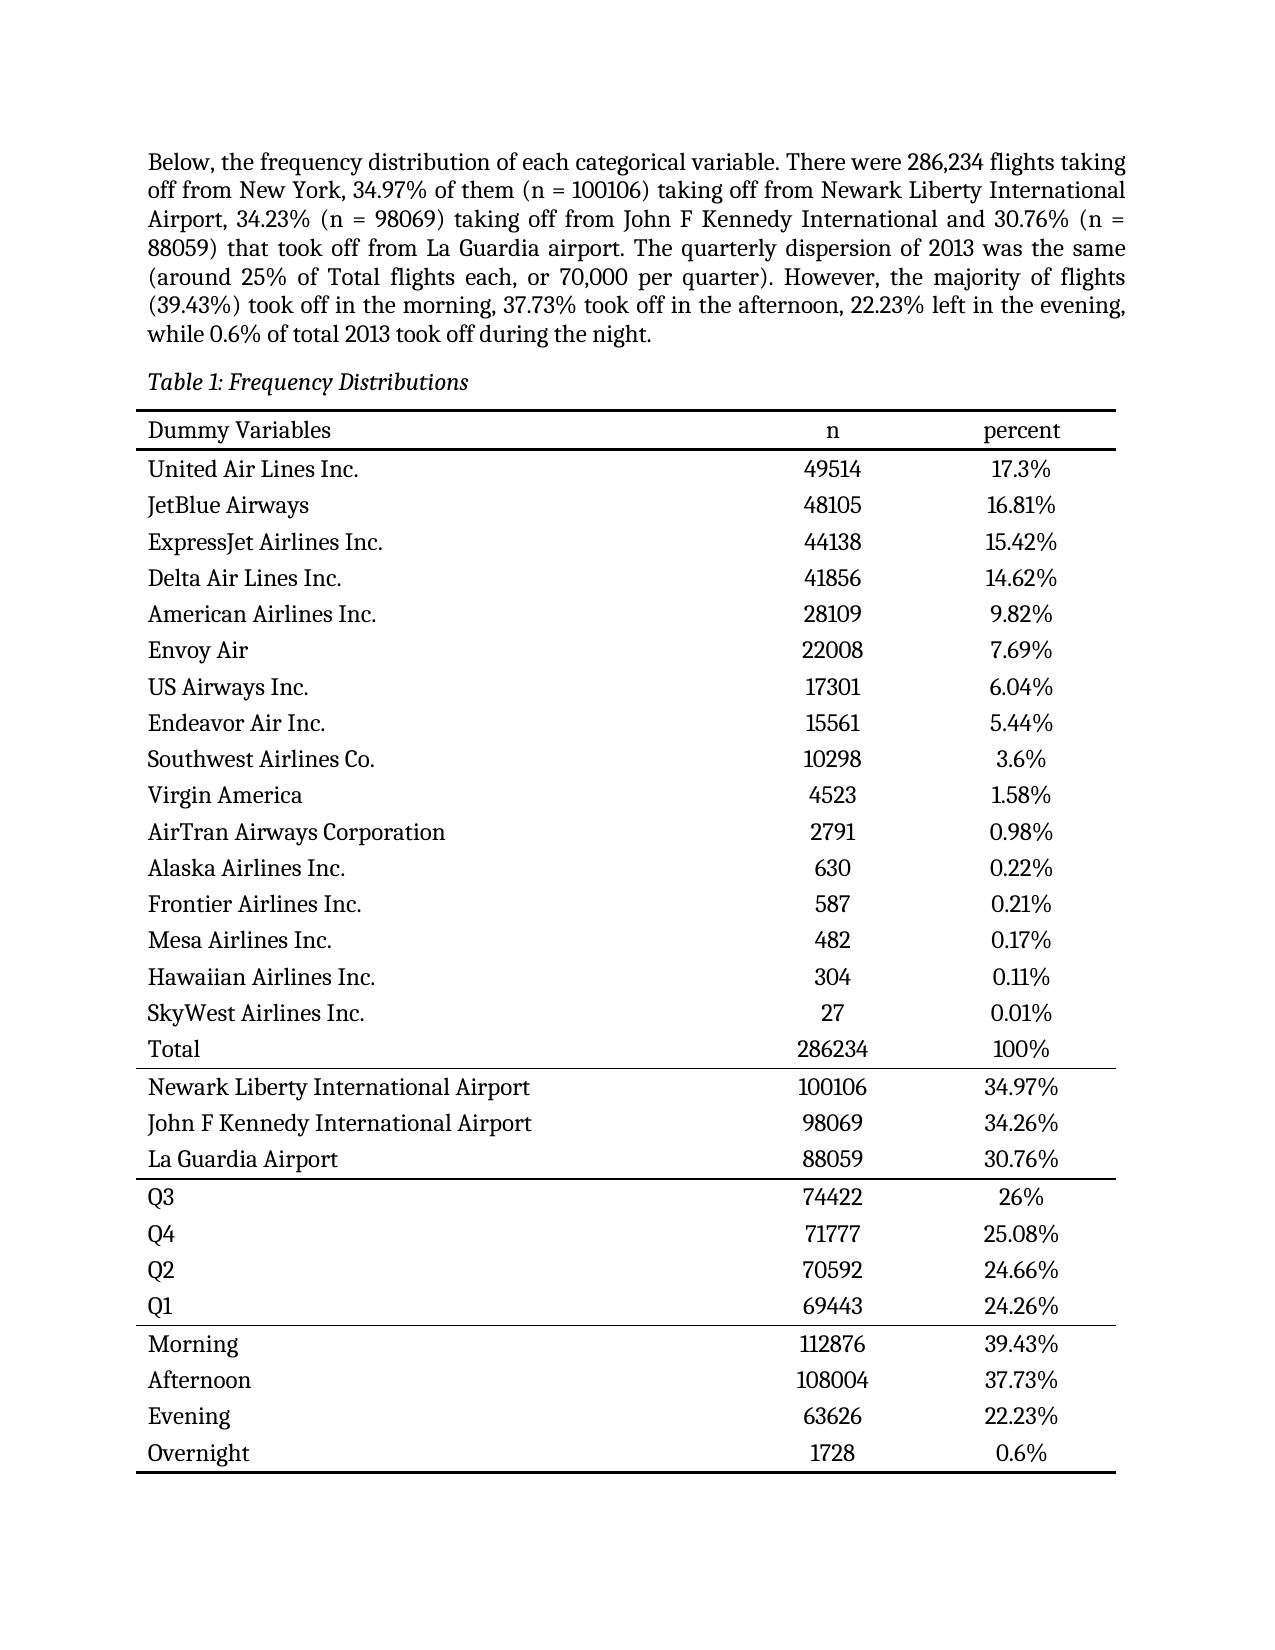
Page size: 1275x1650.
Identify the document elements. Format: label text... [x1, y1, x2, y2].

table_cell Q3 [136, 1180, 738, 1216]
table_cell 69443 [738, 1288, 927, 1324]
table_cell 39.43% [928, 1326, 1116, 1362]
table_cell 14.62% [928, 560, 1116, 596]
table_cell 100106 [738, 1069, 927, 1105]
table_cell 0.11% [928, 959, 1116, 995]
table_cell SkyWest Airlines Inc. [136, 995, 738, 1031]
table_cell 22.23% [928, 1399, 1116, 1435]
table_cell ExpressJet Airlines Inc. [136, 524, 738, 560]
table_cell Frontier Airlines Inc. [136, 886, 738, 923]
table_cell 26% [928, 1180, 1116, 1216]
table_cell 98069 [738, 1105, 927, 1142]
table_cell 74422 [738, 1180, 927, 1216]
table_cell 587 [738, 886, 927, 923]
table_cell Alaska Airlines Inc. [136, 850, 738, 886]
table_cell 0.21% [928, 886, 1116, 923]
table_cell 0.22% [928, 850, 1116, 886]
table_cell 286234 [738, 1031, 927, 1068]
table_cell 108004 [738, 1362, 927, 1398]
table_cell 41856 [738, 560, 927, 596]
table_cell 28109 [738, 596, 927, 633]
table_cell 30.76% [928, 1142, 1116, 1178]
table_cell 22008 [738, 633, 927, 669]
table_cell 304 [738, 959, 927, 995]
table_cell Delta Air Lines Inc. [136, 560, 738, 596]
table_cell 24.26% [928, 1288, 1116, 1324]
table_cell 112876 [738, 1326, 927, 1362]
table_cell John F Kennedy International Airport [136, 1105, 738, 1142]
table_cell 482 [738, 923, 927, 959]
table_cell 17301 [738, 669, 927, 705]
table_cell 3.6% [928, 741, 1116, 778]
table_cell 34.26% [928, 1105, 1116, 1142]
table_cell Q4 [136, 1216, 738, 1252]
table_cell Evening [136, 1399, 738, 1435]
table_header percent [928, 412, 1116, 448]
table_cell Afternoon [136, 1362, 738, 1398]
table_cell US Airways Inc. [136, 669, 738, 705]
table_cell Envoy Air [136, 633, 738, 669]
table_cell 15561 [738, 705, 927, 741]
table_cell 48105 [738, 488, 927, 524]
table_cell 37.73% [928, 1362, 1116, 1398]
table_cell Endeavor Air Inc. [136, 705, 738, 741]
table_cell 34.97% [928, 1069, 1116, 1105]
table_cell 0.98% [928, 814, 1116, 850]
table_cell Q2 [136, 1252, 738, 1288]
table_cell AirTran Airways Corporation [136, 814, 738, 850]
table_cell 17.3% [928, 451, 1116, 488]
table_cell 27 [738, 995, 927, 1031]
table_cell JetBlue Airways [136, 488, 738, 524]
table_cell 0.17% [928, 923, 1116, 959]
table_cell 63626 [738, 1399, 927, 1435]
table_header n [738, 412, 927, 448]
table_cell 7.69% [928, 633, 1116, 669]
table_cell 24.66% [928, 1252, 1116, 1288]
table_cell 6.04% [928, 669, 1116, 705]
table_cell 10298 [738, 741, 927, 778]
table_cell Southwest Airlines Co. [136, 741, 738, 778]
table_cell Hawaiian Airlines Inc. [136, 959, 738, 995]
table_cell Q1 [136, 1288, 738, 1324]
table_cell 0.6% [928, 1435, 1116, 1471]
table_cell American Airlines Inc. [136, 596, 738, 633]
table_cell La Guardia Airport [136, 1142, 738, 1178]
table_cell 16.81% [928, 488, 1116, 524]
table_cell 2791 [738, 814, 927, 850]
table_cell Mesa Airlines Inc. [136, 923, 738, 959]
table_cell 71777 [738, 1216, 927, 1252]
table_cell 49514 [738, 451, 927, 488]
table_cell 25.08% [928, 1216, 1116, 1252]
table_cell 70592 [738, 1252, 927, 1288]
table_cell Virgin America [136, 778, 738, 814]
table_cell Overnight [136, 1435, 738, 1471]
table_cell 0.01% [928, 995, 1116, 1031]
table_cell Total [136, 1031, 738, 1068]
table_header Dummy Variables [136, 412, 738, 448]
table_cell 4523 [738, 778, 927, 814]
table_cell 1.58% [928, 778, 1116, 814]
table_cell 15.42% [928, 524, 1116, 560]
table_cell 88059 [738, 1142, 927, 1178]
table_cell 1728 [738, 1435, 927, 1471]
table_cell United Air Lines Inc. [136, 451, 738, 488]
table_cell 100% [928, 1031, 1116, 1068]
table_cell 44138 [738, 524, 927, 560]
table_cell Newark Liberty International Airport [136, 1069, 738, 1105]
text Below, the frequency distribution of each categorical variable. There were 286,234 flights taking off from New York, 34.97% of them (n = 100106) taking off from Newark Liberty International Airport, 34.23% (n = 98069) taking off from John F Kennedy International and 30.76% (n = 88059) that took off from La Guardia airport. The quarterly dispersion of 2013 was the same (around 25% of Total flights each, or 70,000 per quarter). However, the majority of flights (39.43%) took off in the morning, 37.73% took off in the afternoon, 22.23% left in the evening, while 0.6% of total 2013 took off during the night. [148, 148, 1127, 349]
table_cell Morning [136, 1326, 738, 1362]
table_cell 9.82% [928, 596, 1116, 633]
table_cell 5.44% [928, 705, 1116, 741]
table_cell 630 [738, 850, 927, 886]
